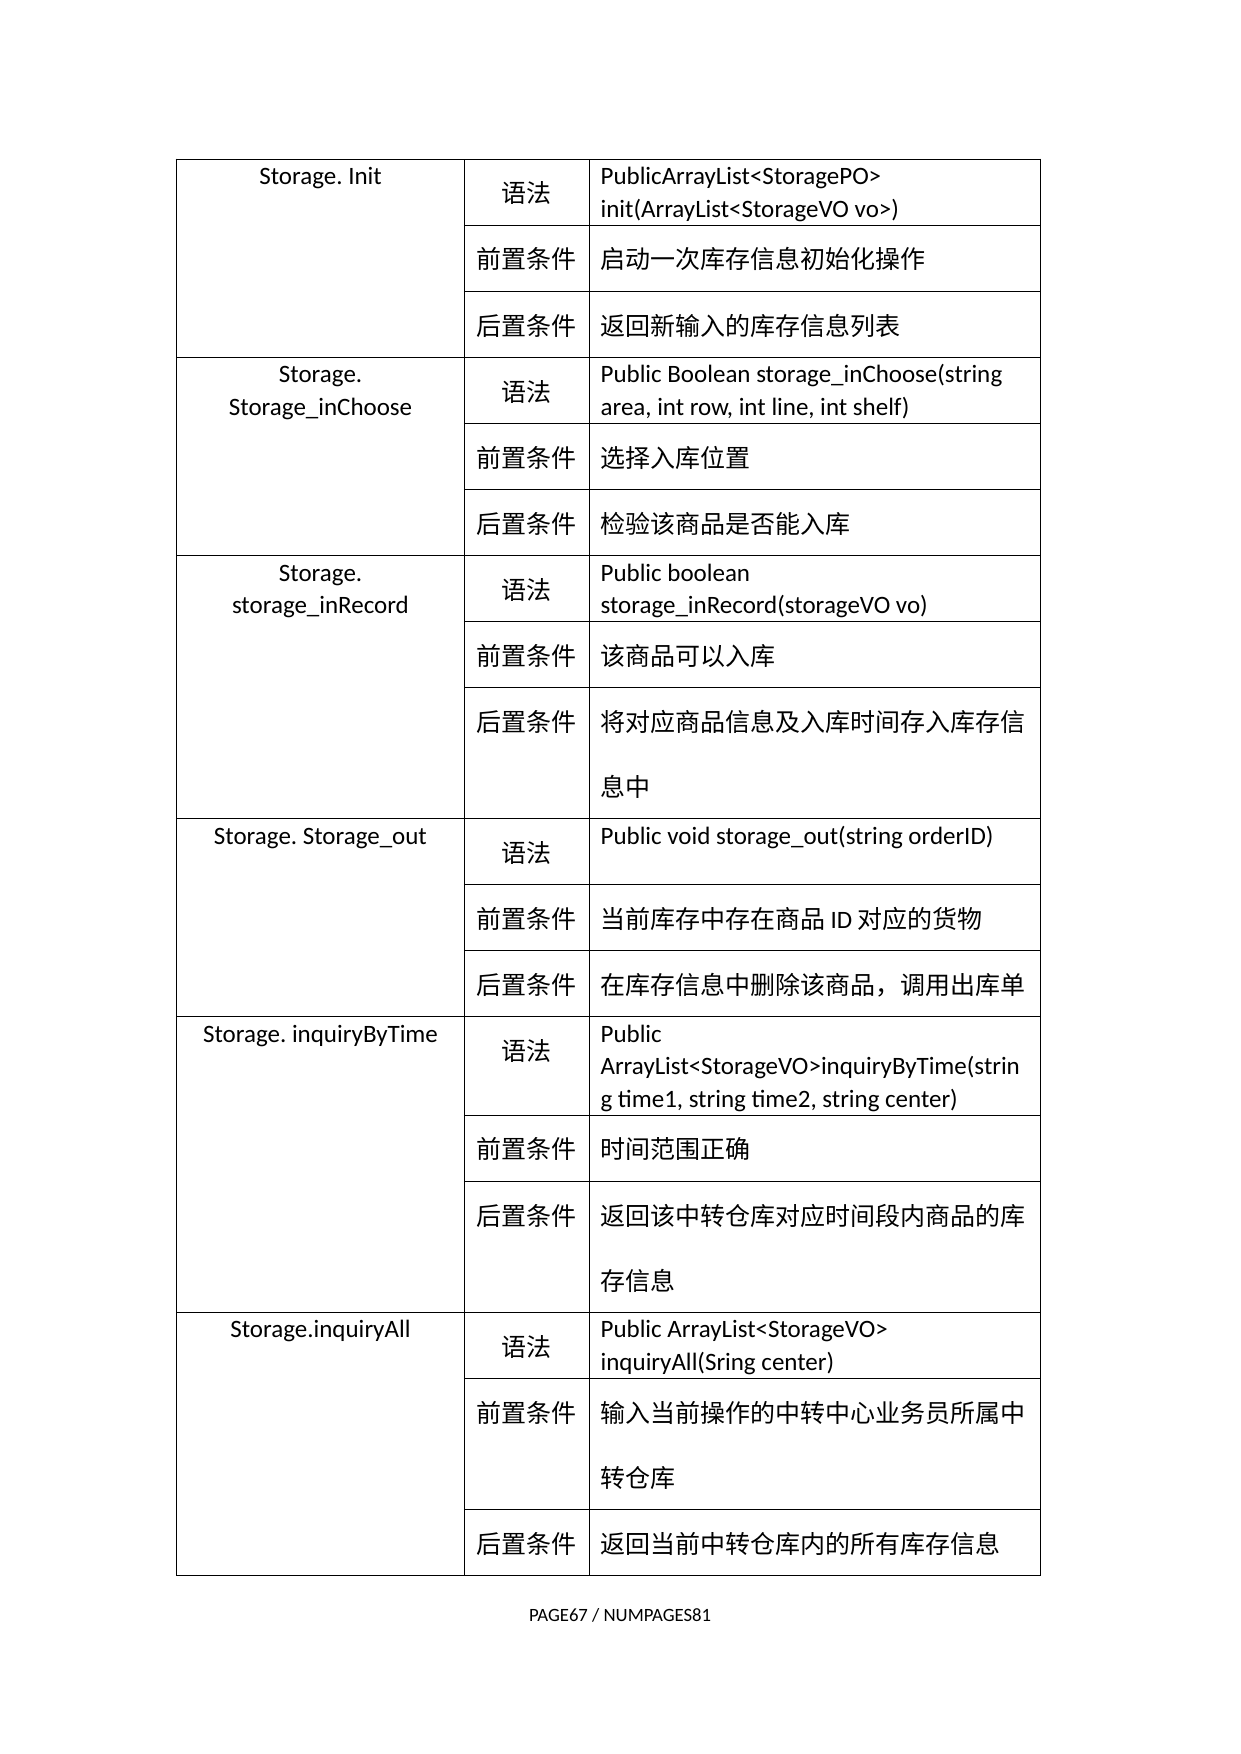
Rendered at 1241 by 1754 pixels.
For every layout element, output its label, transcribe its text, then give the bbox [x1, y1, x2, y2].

table_cell 前置条件 [465, 622, 589, 687]
table_cell 将对应商品信息及入库时间存入库存信息中 [590, 688, 1040, 818]
table_cell 语法 [465, 1017, 589, 1114]
table_cell 启动一次库存信息初始化操作 [590, 226, 1040, 291]
table_cell Public ArrayList<StorageVO>inquiryByTime(string time1, string time2, string center) [590, 1017, 1040, 1114]
table_cell 语法 [465, 556, 589, 621]
table_cell Public ArrayList<StorageVO> inquiryAll(Sring center) [590, 1313, 1040, 1378]
table_cell 后置条件 [465, 1510, 589, 1575]
table_cell 语法 [465, 1313, 589, 1378]
table_cell 返回该中转仓库对应时间段内商品的库存信息 [590, 1182, 1040, 1312]
table_cell 当前库存中存在商品ID对应的货物 [590, 885, 1040, 950]
table_cell PublicArrayList<StoragePO> init(ArrayList<StorageVO vo>) [590, 160, 1040, 224]
table_cell 前置条件 [465, 1116, 589, 1181]
table_cell Public boolean storage_inRecord(storageVO vo) [590, 556, 1040, 621]
table_cell Storage. Storage_out [177, 819, 464, 1016]
table_cell 该商品可以入库 [590, 622, 1040, 687]
table_cell 前置条件 [465, 885, 589, 950]
table_cell 检验该商品是否能入库 [590, 490, 1040, 555]
table_cell 输入当前操作的中转中心业务员所属中转仓库 [590, 1379, 1040, 1509]
table_cell Storage. storage_inRecord [177, 556, 464, 818]
table_cell 后置条件 [465, 688, 589, 818]
table_cell 前置条件 [465, 226, 589, 291]
table_cell Storage. Storage_inChoose [177, 358, 464, 555]
table_cell Public void storage_out(string orderID) [590, 819, 1040, 884]
table_cell 在库存信息中删除该商品，调用出库单 [590, 951, 1040, 1016]
table_cell 语法 [465, 160, 589, 224]
table_cell Storage.inquiryAll [177, 1313, 464, 1575]
table_cell 语法 [465, 358, 589, 423]
table_cell Public Boolean storage_inChoose(string area, int row, int line, int shelf) [590, 358, 1040, 423]
table_cell 语法 [465, 819, 589, 884]
table_cell Storage. inquiryByTime [177, 1017, 464, 1312]
table_cell 返回当前中转仓库内的所有库存信息 [590, 1510, 1040, 1575]
table_cell 后置条件 [465, 1182, 589, 1312]
table_cell 后置条件 [465, 490, 589, 555]
table_cell 后置条件 [465, 292, 589, 357]
table_cell 返回新输入的库存信息列表 [590, 292, 1040, 357]
table_cell Storage. Init [177, 160, 464, 357]
table_cell 时间范围正确 [590, 1116, 1040, 1181]
table_cell 前置条件 [465, 1379, 589, 1509]
table_cell 前置条件 [465, 424, 589, 489]
table_cell 选择入库位置 [590, 424, 1040, 489]
table_cell 后置条件 [465, 951, 589, 1016]
